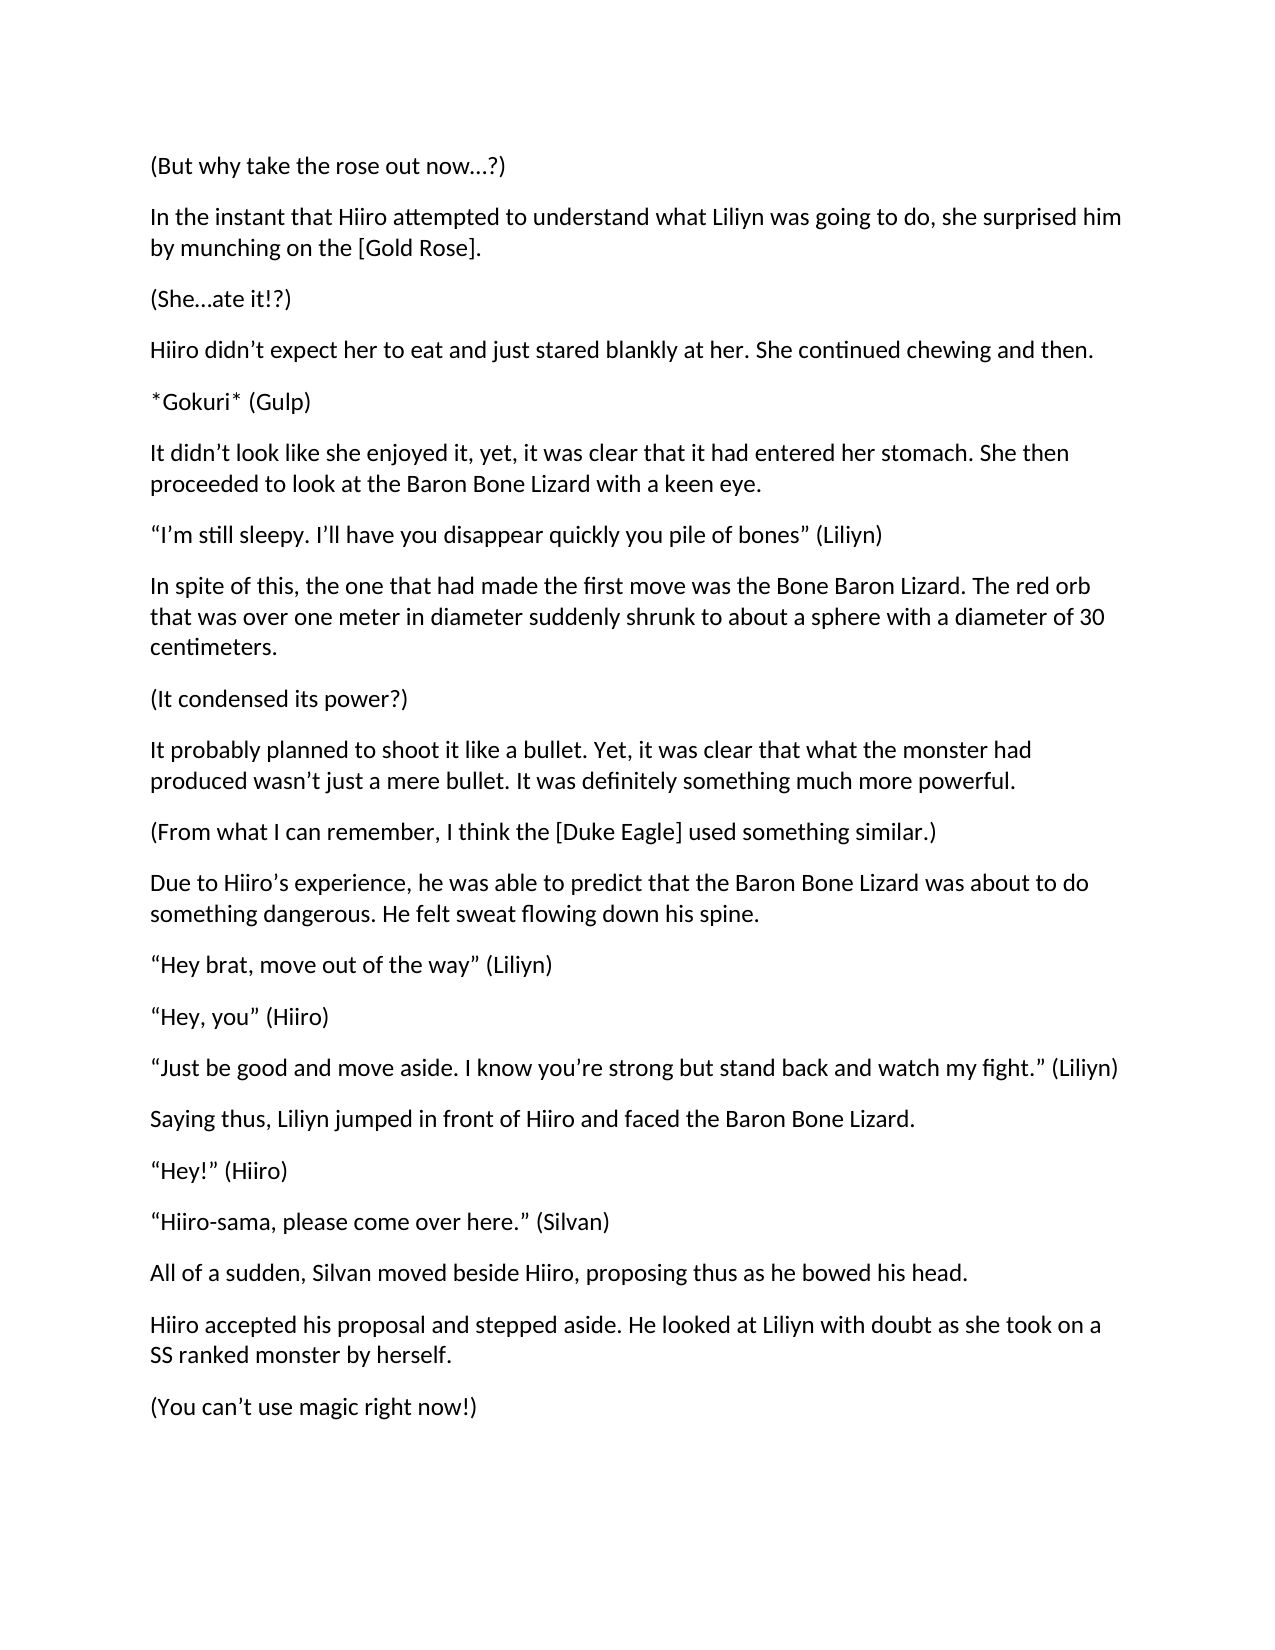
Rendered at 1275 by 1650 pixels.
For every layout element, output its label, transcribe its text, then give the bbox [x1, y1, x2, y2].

text “Hey brat, move out of the way” (Liliyn) [150, 949, 1125, 980]
text Hiiro didn’t expect her to eat and just stared blankly at her. She continued chewing and then. [150, 334, 1125, 365]
text (It condensed its power?) [150, 683, 1125, 713]
text It probably planned to shoot it like a bullet. Yet, it was clear that what the monster had produced wasn’t just a mere bullet. It was definitely something much more powerful. [150, 734, 1125, 795]
text (From what I can remember, I think the [Duke Eagle] used something similar.) [150, 816, 1125, 847]
text (You can’t use magic right now!) [150, 1391, 1125, 1421]
text “Just be good and move aside. I know you’re strong but stand back and watch my fight.” (Liliyn) [150, 1052, 1125, 1083]
text “Hiiro-sama, please come over here.” (Silvan) [150, 1206, 1125, 1237]
text All of a sudden, Silvan moved beside Hiiro, proposing thus as he bowed his head. [150, 1257, 1125, 1288]
text In the instant that Hiiro attempted to understand what Liliyn was going to do, she surprised him by munching on the [Gold Rose]. [150, 201, 1125, 262]
text “Hey, you” (Hiiro) [150, 1001, 1125, 1031]
text It didn’t look like she enjoyed it, yet, it was clear that it had entered her stomach. She then proceeded to look at the Baron Bone Lizard with a keen eye. [150, 437, 1125, 498]
text Saying thus, Liliyn jumped in front of Hiiro and faced the Baron Bone Lizard. [150, 1103, 1125, 1134]
text “I’m still sleepy. I’ll have you disappear quickly you pile of bones” (Liliyn) [150, 519, 1125, 550]
text “Hey!” (Hiiro) [150, 1155, 1125, 1185]
text In spite of this, the one that had made the first move was the Bone Baron Lizard. The red orb that was over one meter in diameter suddenly shrunk to about a sphere with a diameter of 30 centimeters. [150, 571, 1125, 662]
text *Gokuri* (Gulp) [150, 386, 1125, 416]
text (But why take the rose out now…?) [150, 150, 1125, 181]
text (She…ate it!?) [150, 283, 1125, 314]
text Hiiro accepted his proposal and stepped aside. He looked at Liliyn with doubt as she took on a SS ranked monster by herself. [150, 1309, 1125, 1370]
text Due to Hiiro’s experience, he was able to predict that the Baron Bone Lizard was about to do something dangerous. He felt sweat flowing down his spine. [150, 867, 1125, 928]
